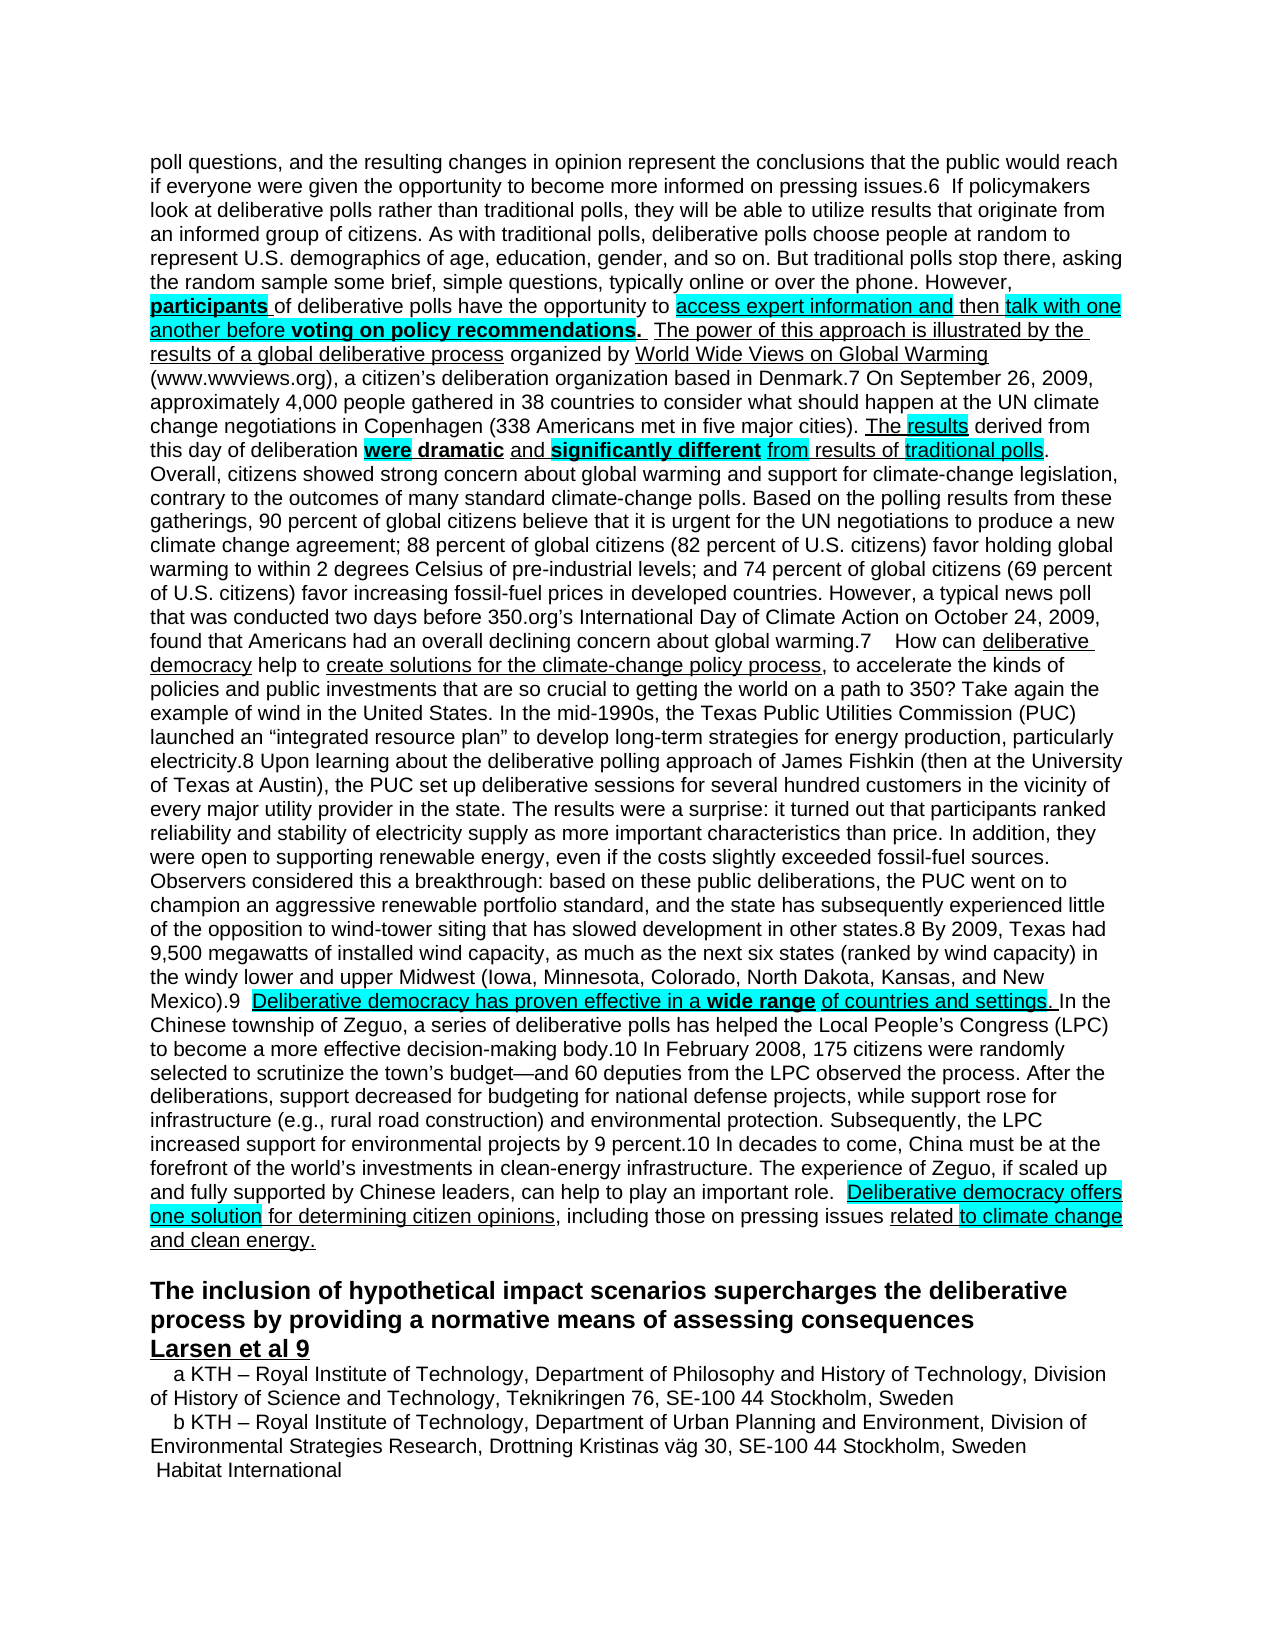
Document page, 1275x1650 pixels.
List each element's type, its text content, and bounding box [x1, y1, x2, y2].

text b KTH – Royal Institute of Technology, Department of Urban Planning and Environment, Division of Environmental Strategies Research, Drottning Kristinas väg 30, SE-100 44 Stockholm, Sweden [150, 1410, 1125, 1458]
text Larsen et al 9 [150, 1333, 1125, 1362]
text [150, 150, 1125, 1252]
text Habitat International [150, 1458, 1125, 1482]
text The inclusion of hypothetical impact scenarios supercharges the deliberative process by providing a normative means of assessing consequences [150, 1276, 1125, 1333]
text a KTH – Royal Institute of Technology, Department of Philosophy and History of Technology, Division of History of Science and Technology, Teknikringen 76, SE-100 44 Stockholm, Sweden [150, 1362, 1125, 1410]
